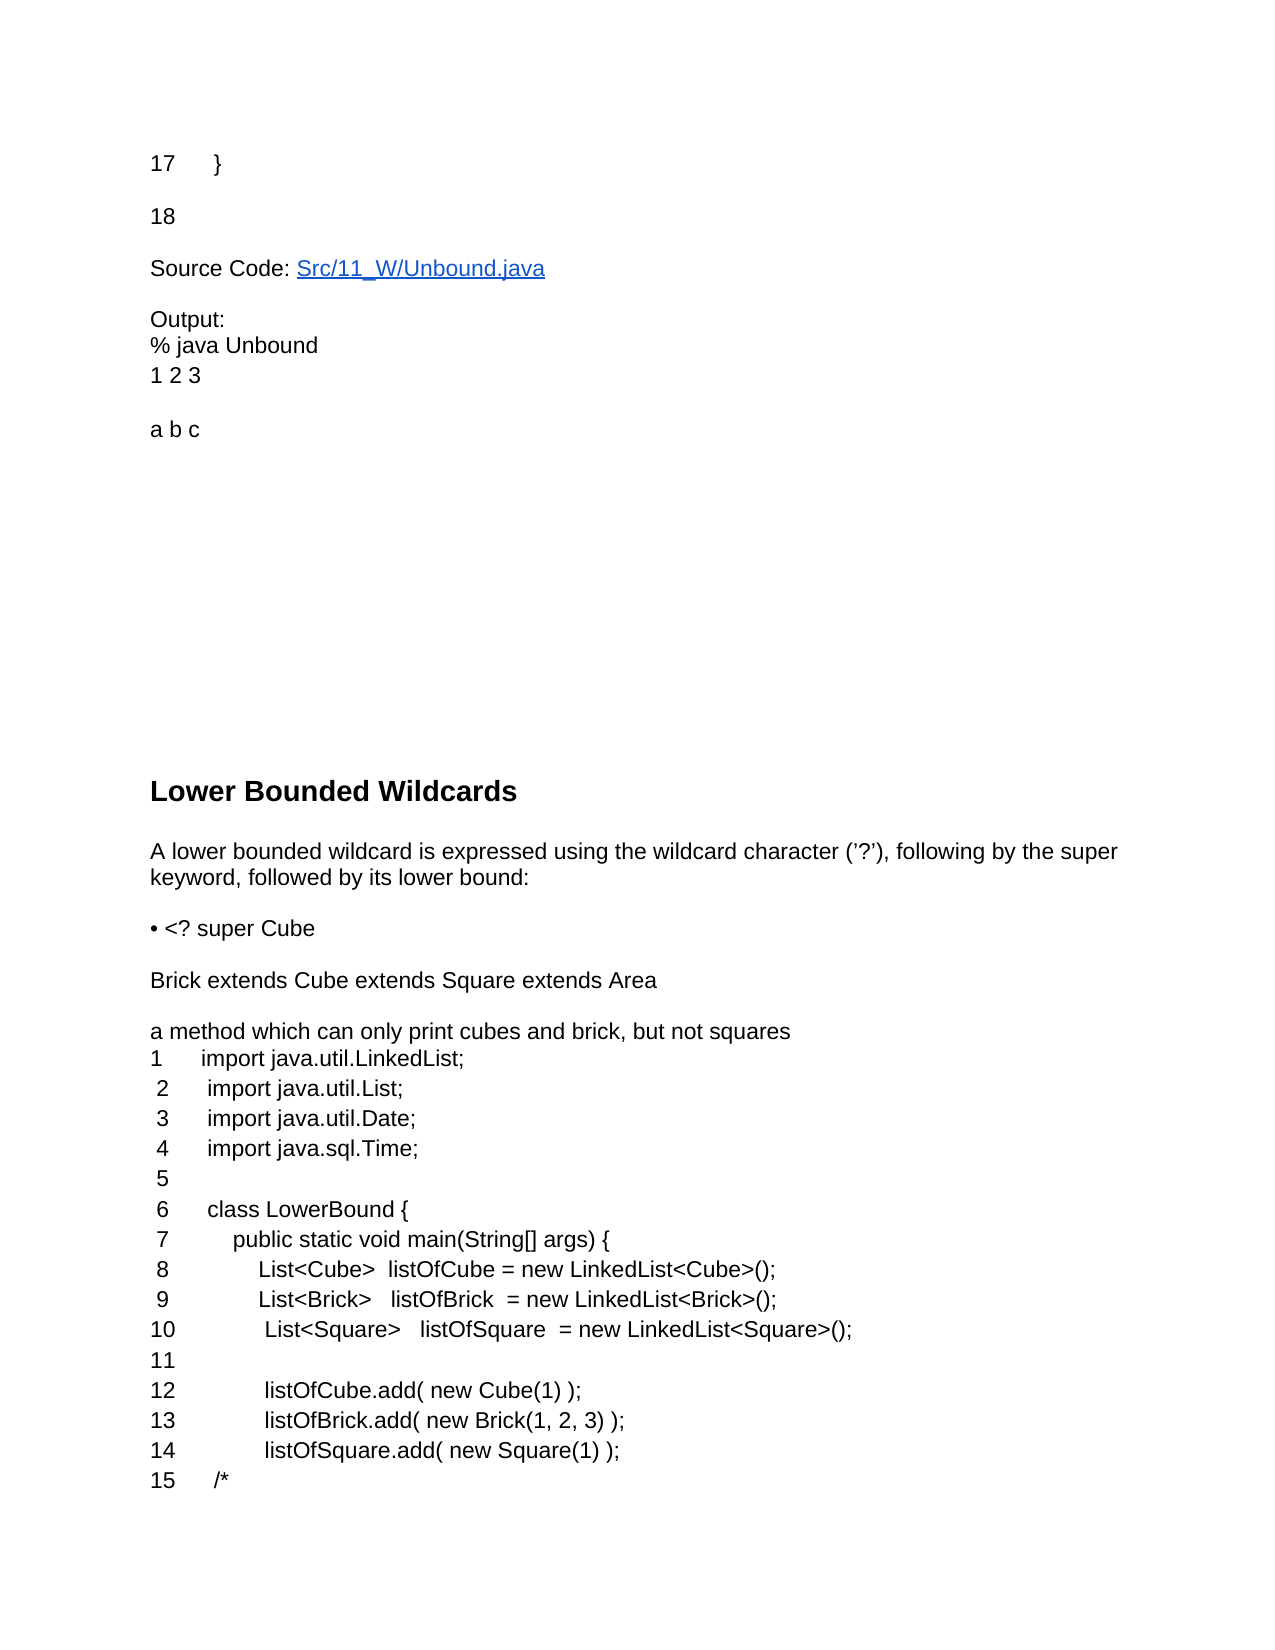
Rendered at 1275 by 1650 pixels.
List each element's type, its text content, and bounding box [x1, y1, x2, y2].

text 17 } [150, 150, 1125, 176]
text 11 [150, 1347, 1125, 1373]
text Lower Bounded Wildcards [150, 774, 1125, 808]
text Brick extends Cube extends Square extends Area [150, 967, 1125, 993]
text 13 listOfBrick.add( new Brick(1, 2, 3) ); [150, 1407, 1125, 1433]
text Output: [150, 306, 1125, 332]
text a method which can only print cubes and brick, but not squares [150, 1018, 1125, 1044]
text 9 List<Brick> listOfBrick = new LinkedList<Brick>(); [150, 1286, 1125, 1312]
text 6 class LowerBound { [150, 1196, 1125, 1222]
text A lower bounded wildcard is expressed using the wildcard character (’?’), following by the super keyword, followed by its lower bound: [150, 838, 1125, 890]
text 1 2 3 [150, 362, 1125, 389]
text 10 List<Square> listOfSquare = new LinkedList<Square>(); [150, 1316, 1125, 1343]
text 18 [150, 203, 1125, 229]
text 2 import java.util.List; [150, 1075, 1125, 1101]
text 5 [150, 1165, 1125, 1192]
text • <? super Cube [150, 915, 1125, 942]
text 1 import java.util.LinkedList; [150, 1044, 1125, 1071]
text 15 /* [150, 1467, 1125, 1494]
text 12 listOfCube.add( new Cube(1) ); [150, 1377, 1125, 1403]
text 4 import java.sql.Time; [150, 1135, 1125, 1161]
text Source Code: Src/11_W/Unbound.java [150, 254, 1125, 281]
text a b c [150, 416, 1125, 442]
text 3 import java.util.Date; [150, 1105, 1125, 1131]
text 14 listOfSquare.add( new Square(1) ); [150, 1437, 1125, 1463]
text 7 public static void main(String[] args) { [150, 1226, 1125, 1252]
text 8 List<Cube> listOfCube = new LinkedList<Cube>(); [150, 1256, 1125, 1282]
text % java Unbound [150, 332, 1125, 358]
